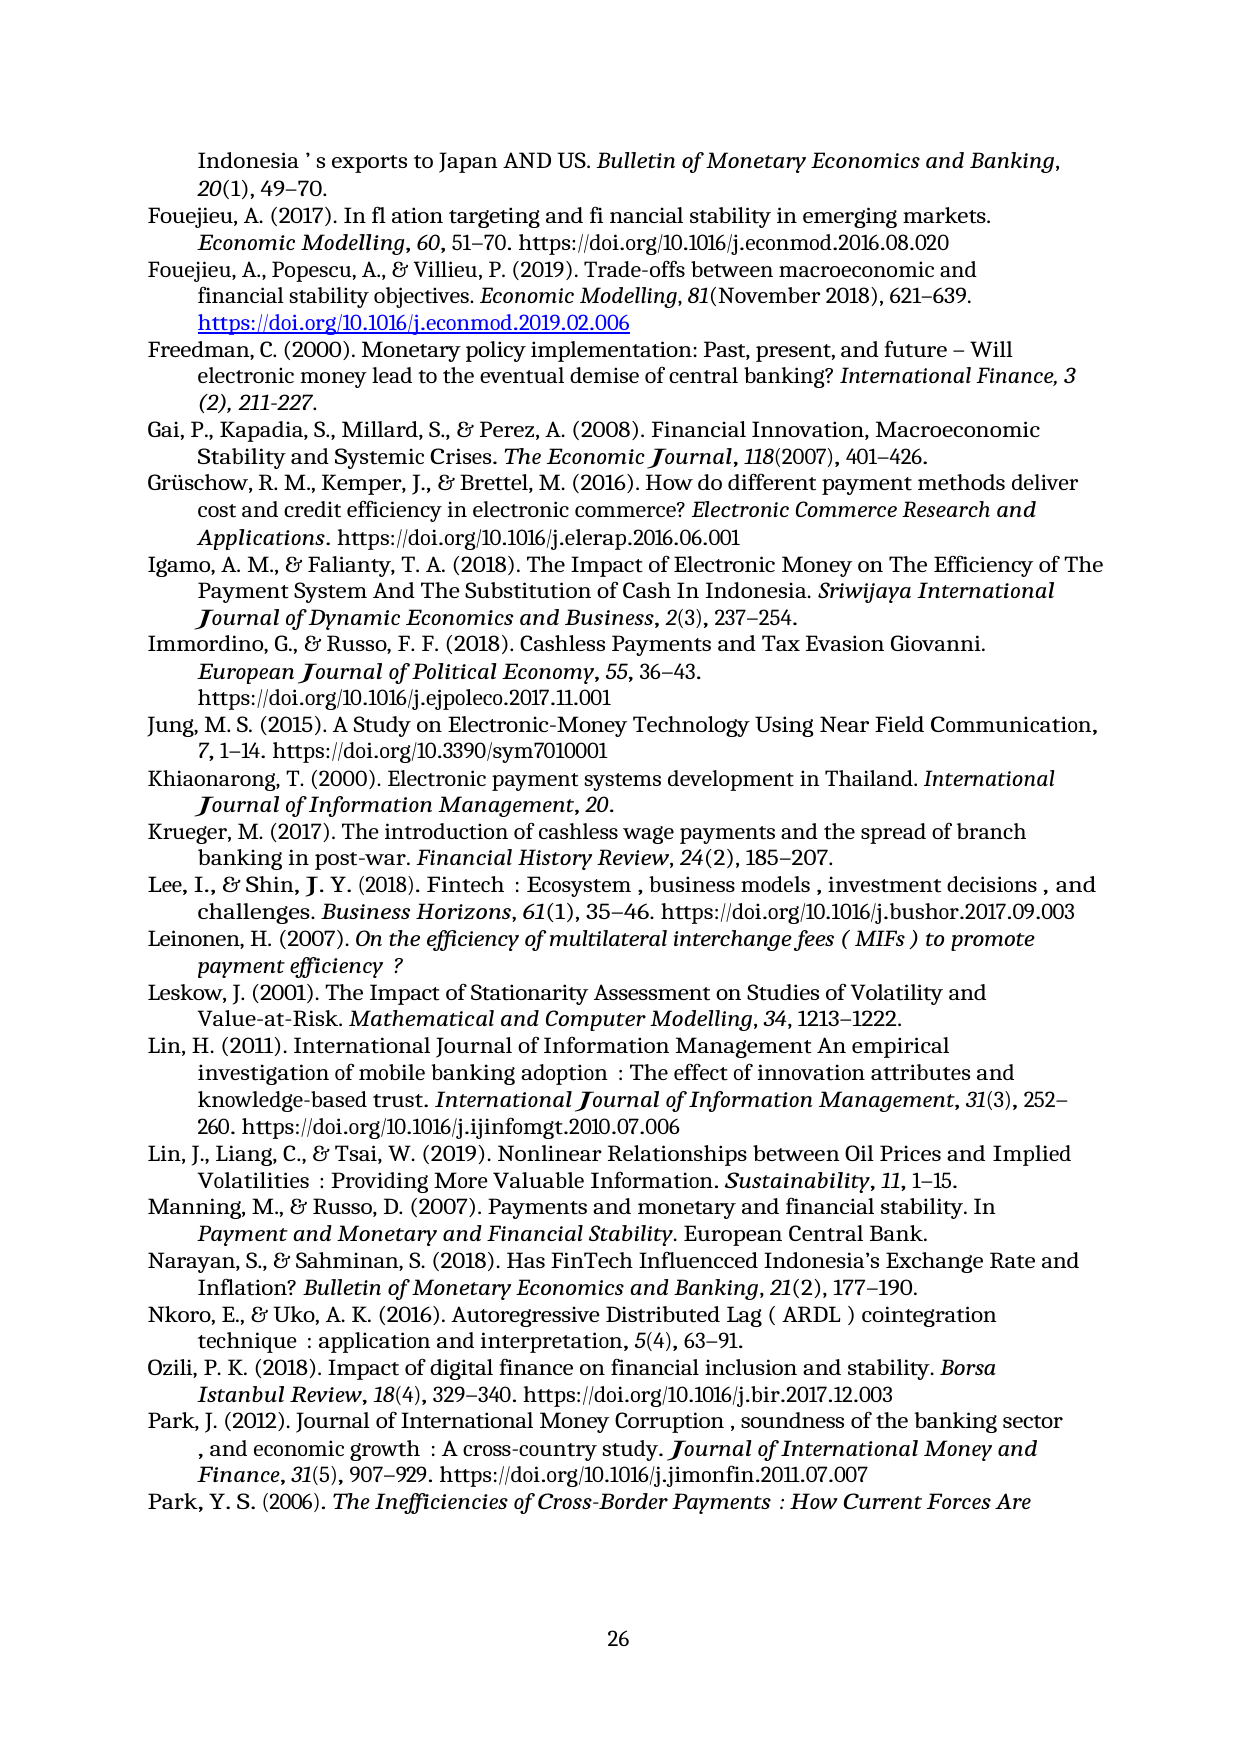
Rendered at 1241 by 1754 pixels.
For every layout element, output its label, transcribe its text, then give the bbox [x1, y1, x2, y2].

text Lee, I., & Shin, J. Y. (2018). Fintech : Ecosystem , business models , investment decisions , and challenges. Business Horizons, 61(1), 35–46. https://doi.org/10.1016/j.bushor.2017.09.003 [147, 872, 1105, 925]
text Krueger, M. (2017). The introduction of cashless wage payments and the spread of branch banking in post-war. Financial History Review, 24(2), 185–207. [147, 818, 1105, 871]
text Grüschow, R. M., Kemper, J., & Brettel, M. (2016). How do different payment methods deliver cost and credit efficiency in electronic commerce? Electronic Commerce Research and Applications. https://doi.org/10.1016/j.elerap.2016.06.001 [147, 470, 1105, 551]
text Leskow, J. (2001). The Impact of Stationarity Assessment on Studies of Volatility and Value-at-Risk. Mathematical and Computer Modelling, 34, 1213–1222. [147, 979, 1020, 1032]
text Manning, M., & Russo, D. (2007). Payments and monetary and financial stability. In [147, 1194, 1105, 1221]
text Igamo, A. M., & Falianty, T. A. (2018). The Impact of Electronic Money on The Efficiency of The Payment System And The Substitution of Cash In Indonesia. Sriwijaya International Journal of Dynamic Economics and Business, 2(3), 237–254. [147, 551, 1105, 631]
text Lin, J., Liang, C., & Tsai, W. (2019). Nonlinear Relationships between Oil Prices and Implied Volatilities : Providing More Valuable Information. Sustainability, 11, 1–15. [147, 1141, 1084, 1194]
text Immordino, G., & Russo, F. F. (2018). Cashless Payments and Tax Evasion Giovanni. [147, 631, 1105, 657]
text Leinonen, H. (2007). On the efficiency of multilateral interchange fees ( MIFs ) to promote payment efficiency ? [147, 926, 1105, 979]
text Park, J. (2012). Journal of International Money Corruption , soundness of the banking sector [147, 1408, 1105, 1435]
text Park, Y. S. (2006). The Inefficiencies of Cross-Border Payments : How Current Forces Are [147, 1489, 1105, 1515]
text Ozili, P. K. (2018). Impact of digital finance on financial inclusion and stability. Borsa Istanbul Review, 18(4), 329–340. https://doi.org/10.1016/j.bir.2017.12.003 [147, 1355, 1084, 1408]
text Lin, H. (2011). International Journal of Information Management An empirical investigation of mobile banking adoption : The effect of innovation attributes and knowledge-based trust. International Journal of Information Management, 31(3), 252– 260. https://doi.org/10.1016/j.ijinfomgt.2010.07.006 [147, 1033, 1081, 1140]
text financial stability objectives. Economic Modelling, 81(November 2018), 621–639. https://doi.org/10.1016/j.econmod.2019.02.006 [197, 283, 1105, 336]
text Nkoro, E., & Uko, A. K. (2016). Autoregressive Distributed Lag ( ARDL ) cointegration technique : application and interpretation, 5(4), 63–91. [147, 1301, 1105, 1354]
text Indonesia ’ s exports to Japan AND US. Bulletin of Monetary Economics and Banking, 20(1), 49–70. [197, 148, 1094, 202]
text Narayan, S., & Sahminan, S. (2018). Has FinTech Influencced Indonesia’s Exchange Rate and Inflation? Bulletin of Monetary Economics and Banking, 21(2), 177–190. [147, 1248, 1084, 1301]
text Khiaonarong, T. (2000). Electronic payment systems development in Thailand. International Journal of Information Management, 20. [147, 765, 1105, 818]
text Payment and Monetary and Financial Stability. European Central Bank. [197, 1221, 1105, 1247]
text Freedman, C. (2000). Monetary policy implementation: Past, present, and future – Will electronic money lead to the eventual demise of central banking? International Finance, 3 (2), 211-227. [147, 337, 1094, 416]
text Gai, P., Kapadia, S., Millard, S., & Perez, A. (2008). Financial Innovation, Macroeconomic Stability and Systemic Crises. The Economic Journal, 118(2007), 401–426. [147, 417, 1105, 470]
text Economic Modelling, 60, 51–70. https://doi.org/10.1016/j.econmod.2016.08.020 Fouejieu, A., Popescu, A., & Villieu, P. (2019). Trade-offs between macroeconomic and [147, 230, 1020, 283]
text European Journal of Political Economy, 55, 36–43. https://doi.org/10.1016/j.ejpoleco.2017.11.001 [197, 658, 1105, 711]
text Jung, M. S. (2015). A Study on Electronic-Money Technology Using Near Field Communication, 7, 1–14. https://doi.org/10.3390/sym7010001 [147, 712, 1105, 764]
text , and economic growth : A cross-country study. Journal of International Money and Finance, 31(5), 907–929. https://doi.org/10.1016/j.jimonfin.2011.07.007 [197, 1435, 1105, 1488]
text Fouejieu, A. (2017). In fl ation targeting and fi nancial stability in emerging markets. [147, 202, 1105, 229]
